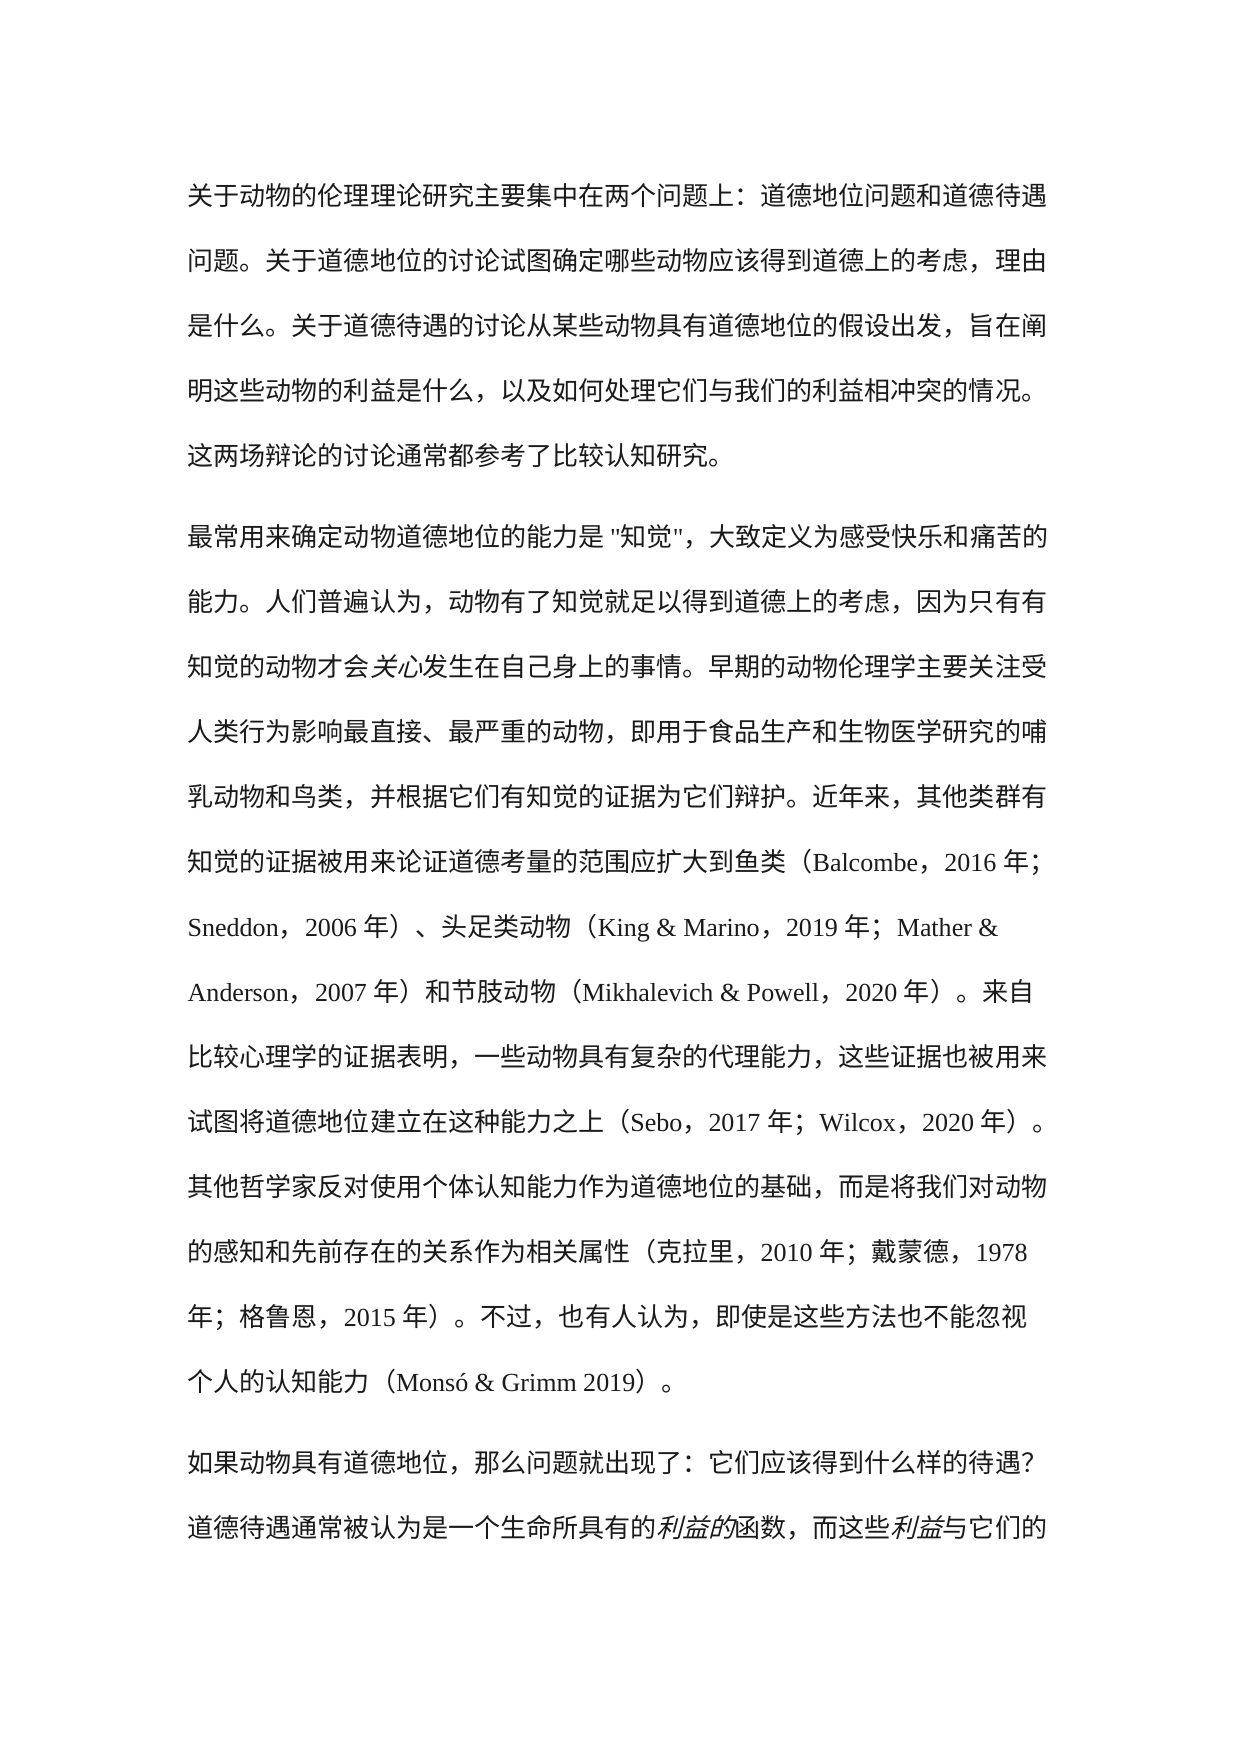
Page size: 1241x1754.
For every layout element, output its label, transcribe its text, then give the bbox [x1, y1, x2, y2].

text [187, 1428, 1053, 1558]
text 关于动物的伦理理论研究主要集中在两个问题上：道德地位问题和道德待遇问题。关于道德地位的讨论试图确定哪些动物应该得到道德上的考虑，理由是什么。关于道德待遇的讨论从某些动物具有道德地位的假设出发，旨在阐明这些动物的利益是什么，以及如何处理它们与我们的利益相冲突的情况。这两场辩论的讨论通常都参考了比较认知研究。 [187, 162, 1053, 487]
text 最常用来确定动物道德地位的能力是 "知觉"，大致定义为感受快乐和痛苦的能力。人们普遍认为，动物有了知觉就足以得到道德上的考虑，因为只有有知觉的动物才会关心发生在自己身上的事情。早期的动物伦理学主要关注受人类行为影响最直接、最严重的动物，即用于食品生产和生物医学研究的哺乳动物和鸟类，并根据它们有知觉的证据为它们辩护。近年来，其他类群有知觉的证据被用来论证道德考量的范围应扩大到鱼类（Balcombe，2016 年；Sneddon，2006 年）、头足类动物（King & Marino，2019 年；Mather & Anderson，2007 年）和节肢动物（Mikhalevich & Powell，2020 年）。来自比较心理学的证据表明，一些动物具有复杂的代理能力，这些证据也被用来试图将道德地位建立在这种能力之上（Sebo，2017 年；Wilcox，2020 年）。其他哲学家反对使用个体认知能力作为道德地位的基础，而是将我们对动物的感知和先前存在的关系作为相关属性（克拉里，2010 年；戴蒙德，1978 年；格鲁恩，2015 年）。不过，也有人认为，即使是这些方法也不能忽视个人的认知能力（Monsó & Grimm 2019）。 [187, 503, 1053, 1413]
